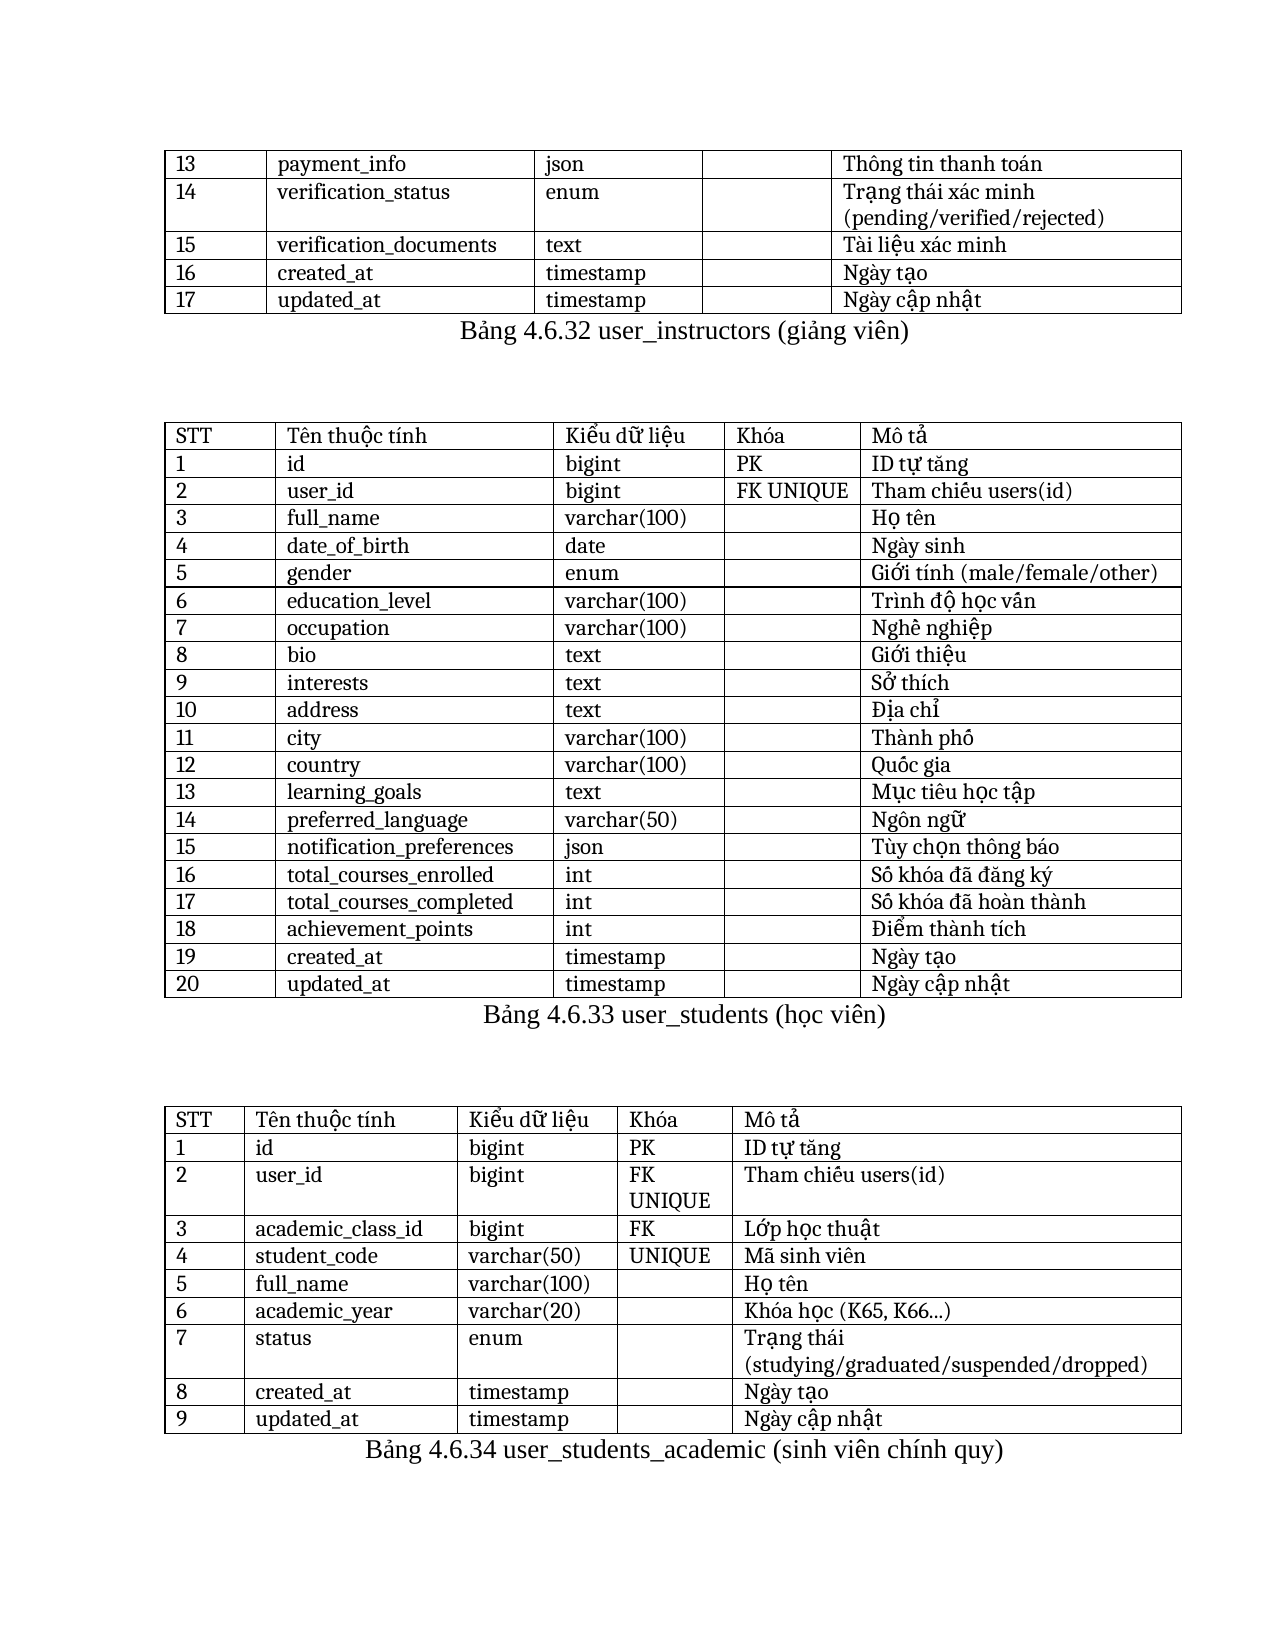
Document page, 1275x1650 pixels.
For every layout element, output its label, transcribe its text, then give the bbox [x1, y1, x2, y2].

table_header Khóa [725, 423, 860, 449]
table_cell Thông tin thanh toán [832, 151, 1181, 177]
table_cell bio [276, 642, 553, 668]
table_cell [725, 752, 860, 778]
table_cell Lớp học thuật [733, 1216, 1181, 1242]
table_cell timestamp [554, 971, 724, 997]
text Bảng 4.6.32 user_instructors (giảng viên) [187, 314, 1181, 346]
table_cell 13 [166, 151, 266, 177]
table_cell PK [618, 1134, 732, 1161]
table_cell 16 [166, 260, 266, 286]
table_cell enum [554, 560, 724, 586]
table_cell Thành phố [861, 724, 1181, 751]
table_header STT [166, 423, 275, 449]
table_cell achievement_points [276, 916, 553, 942]
table_cell varchar(50) [554, 807, 724, 833]
table_cell [703, 232, 831, 258]
table_cell 3 [166, 505, 275, 532]
table_cell created_at [245, 1379, 457, 1405]
table_cell FK UNIQUE [618, 1162, 732, 1214]
table_cell UNIQUE [618, 1243, 732, 1269]
table_cell 14 [166, 807, 275, 833]
table_cell updated_at [276, 971, 553, 997]
table_header Kiểu dữ liệu [554, 423, 724, 449]
table_cell [703, 151, 831, 177]
table_cell date_of_birth [276, 533, 553, 559]
table_cell text [554, 779, 724, 806]
table_cell Số khóa đã đăng ký [861, 861, 1181, 888]
table_cell timestamp [458, 1379, 617, 1405]
table_cell [618, 1298, 732, 1324]
table_cell bigint [458, 1134, 617, 1161]
table_cell Khóa học (K65, K66...) [733, 1298, 1181, 1324]
table_cell enum [535, 179, 702, 231]
table_cell json [535, 151, 702, 177]
table_cell Mục tiêu học tập [861, 779, 1181, 806]
table_cell 7 [166, 1325, 244, 1378]
table_cell notification_preferences [276, 834, 553, 860]
table_cell int [554, 916, 724, 942]
table_cell [725, 588, 860, 614]
table_cell text [535, 232, 702, 258]
table_cell academic_year [245, 1298, 457, 1324]
table_cell text [554, 697, 724, 723]
table_cell 9 [166, 670, 275, 696]
table_cell Sở thích [861, 670, 1181, 696]
table_cell 1 [166, 450, 275, 477]
table_cell Ngày cập nhật [861, 971, 1181, 997]
table_cell 7 [166, 615, 275, 641]
table_cell learning_goals [276, 779, 553, 806]
text Bảng 4.6.33 user_students (học viên) [187, 998, 1181, 1029]
table_cell Giới thiệu [861, 642, 1181, 668]
table_header Khóa [618, 1107, 732, 1133]
table_cell Tài liệu xác minh [832, 232, 1181, 258]
table_cell address [276, 697, 553, 723]
table_cell preferred_language [276, 807, 553, 833]
table_cell 18 [166, 916, 275, 942]
table_cell ID tự tăng [861, 450, 1181, 477]
table_header Tên thuộc tính [276, 423, 553, 449]
table_cell Mã sinh viên [733, 1243, 1181, 1269]
table_cell 1 [166, 1134, 244, 1161]
table_cell id [245, 1134, 457, 1161]
table_cell Ngày tạo [861, 944, 1181, 970]
table_cell 5 [166, 560, 275, 586]
table_cell [725, 971, 860, 997]
table_cell bigint [554, 450, 724, 477]
table_cell Tùy chọn thông báo [861, 834, 1181, 860]
table_cell json [554, 834, 724, 860]
table_cell 6 [166, 1298, 244, 1324]
table_cell Ngôn ngữ [861, 807, 1181, 833]
table_cell [725, 642, 860, 668]
table_cell Trạng thái (studying/graduated/suspended/dropped) [733, 1325, 1181, 1378]
table_cell Địa chỉ [861, 697, 1181, 723]
table_cell student_code [245, 1243, 457, 1269]
table_header Mô tả [733, 1107, 1181, 1133]
table_cell [725, 889, 860, 915]
table_cell [725, 779, 860, 806]
table_cell created_at [276, 944, 553, 970]
table_cell payment_info [267, 151, 534, 177]
table_header Tên thuộc tính [245, 1107, 457, 1133]
table_cell [618, 1270, 732, 1297]
table_cell varchar(100) [554, 724, 724, 751]
table_cell 17 [166, 287, 266, 313]
table_cell 5 [166, 1270, 244, 1297]
table_cell [725, 615, 860, 641]
table_cell [725, 724, 860, 751]
table_cell varchar(100) [554, 752, 724, 778]
table_cell updated_at [245, 1406, 457, 1433]
table_cell updated_at [267, 287, 534, 313]
table_cell 20 [166, 971, 275, 997]
table_cell Trạng thái xác minh (pending/verified/rejected) [832, 179, 1181, 231]
table_cell [725, 505, 860, 532]
table_cell 2 [166, 478, 275, 504]
table_cell Họ tên [861, 505, 1181, 532]
table_cell [703, 260, 831, 286]
table_cell text [554, 642, 724, 668]
table_cell 4 [166, 533, 275, 559]
table_cell varchar(100) [458, 1270, 617, 1297]
table_cell education_level [276, 588, 553, 614]
table_cell Ngày tạo [733, 1379, 1181, 1405]
table_cell varchar(100) [554, 588, 724, 614]
table_cell [725, 834, 860, 860]
table_cell 14 [166, 179, 266, 231]
table_cell text [554, 670, 724, 696]
table_cell Ngày sinh [861, 533, 1181, 559]
table_cell [725, 697, 860, 723]
table_cell 15 [166, 834, 275, 860]
table_cell Điểm thành tích [861, 916, 1181, 942]
table_cell 8 [166, 1379, 244, 1405]
table_cell Trình độ học vấn [861, 588, 1181, 614]
table_cell Tham chiếu users(id) [733, 1162, 1181, 1214]
table_cell [703, 287, 831, 313]
table_cell int [554, 861, 724, 888]
table_cell [725, 533, 860, 559]
table_cell timestamp [535, 287, 702, 313]
table_cell Tham chiếu users(id) [861, 478, 1181, 504]
table_cell city [276, 724, 553, 751]
table_cell total_courses_enrolled [276, 861, 553, 888]
table_cell Ngày tạo [832, 260, 1181, 286]
table_cell gender [276, 560, 553, 586]
table_cell full_name [276, 505, 553, 532]
table_cell country [276, 752, 553, 778]
table_cell timestamp [458, 1406, 617, 1433]
table_cell user_id [276, 478, 553, 504]
text Bảng 4.6.34 user_students_academic (sinh viên chính quy) [187, 1434, 1181, 1465]
table_cell 8 [166, 642, 275, 668]
table_cell date [554, 533, 724, 559]
table_cell FK [618, 1216, 732, 1242]
table_cell [725, 916, 860, 942]
table_cell occupation [276, 615, 553, 641]
table_cell status [245, 1325, 457, 1378]
table_cell 12 [166, 752, 275, 778]
table_cell 17 [166, 889, 275, 915]
table_cell [725, 807, 860, 833]
table_cell full_name [245, 1270, 457, 1297]
table_cell [725, 560, 860, 586]
table_cell timestamp [535, 260, 702, 286]
table_cell [725, 670, 860, 696]
table_cell 2 [166, 1162, 244, 1214]
table_cell Số khóa đã hoàn thành [861, 889, 1181, 915]
table_cell 15 [166, 232, 266, 258]
table_header Kiểu dữ liệu [458, 1107, 617, 1133]
table_cell varchar(100) [554, 505, 724, 532]
table_cell bigint [458, 1162, 617, 1214]
table_cell 9 [166, 1406, 244, 1433]
table_cell [618, 1379, 732, 1405]
table_cell 19 [166, 944, 275, 970]
table_cell id [276, 450, 553, 477]
table_cell Nghề nghiệp [861, 615, 1181, 641]
table_cell varchar(20) [458, 1298, 617, 1324]
table_cell verification_documents [267, 232, 534, 258]
table_cell user_id [245, 1162, 457, 1214]
table_cell Họ tên [733, 1270, 1181, 1297]
table_cell 3 [166, 1216, 244, 1242]
table_cell 10 [166, 697, 275, 723]
table_header STT [166, 1107, 244, 1133]
table_cell 4 [166, 1243, 244, 1269]
table_cell created_at [267, 260, 534, 286]
table_cell ID tự tăng [733, 1134, 1181, 1161]
table_cell bigint [554, 478, 724, 504]
table_cell total_courses_completed [276, 889, 553, 915]
table_cell [618, 1325, 732, 1378]
table_cell Giới tính (male/female/other) [861, 560, 1181, 586]
table_cell int [554, 889, 724, 915]
table_cell academic_class_id [245, 1216, 457, 1242]
table_cell 11 [166, 724, 275, 751]
table_cell Ngày cập nhật [832, 287, 1181, 313]
table_cell FK UNIQUE [725, 478, 860, 504]
table_cell enum [458, 1325, 617, 1378]
table_cell varchar(100) [554, 615, 724, 641]
table_header Mô tả [861, 423, 1181, 449]
table_cell interests [276, 670, 553, 696]
table_cell [703, 179, 831, 231]
table_cell verification_status [267, 179, 534, 231]
table_cell timestamp [554, 944, 724, 970]
table_cell 13 [166, 779, 275, 806]
table_cell 16 [166, 861, 275, 888]
table_cell Quốc gia [861, 752, 1181, 778]
table_cell varchar(50) [458, 1243, 617, 1269]
table_cell [618, 1406, 732, 1433]
table_cell [725, 861, 860, 888]
table_cell PK [725, 450, 860, 477]
table_cell 6 [166, 588, 275, 614]
table_cell [725, 944, 860, 970]
table_cell Ngày cập nhật [733, 1406, 1181, 1433]
table_cell bigint [458, 1216, 617, 1242]
